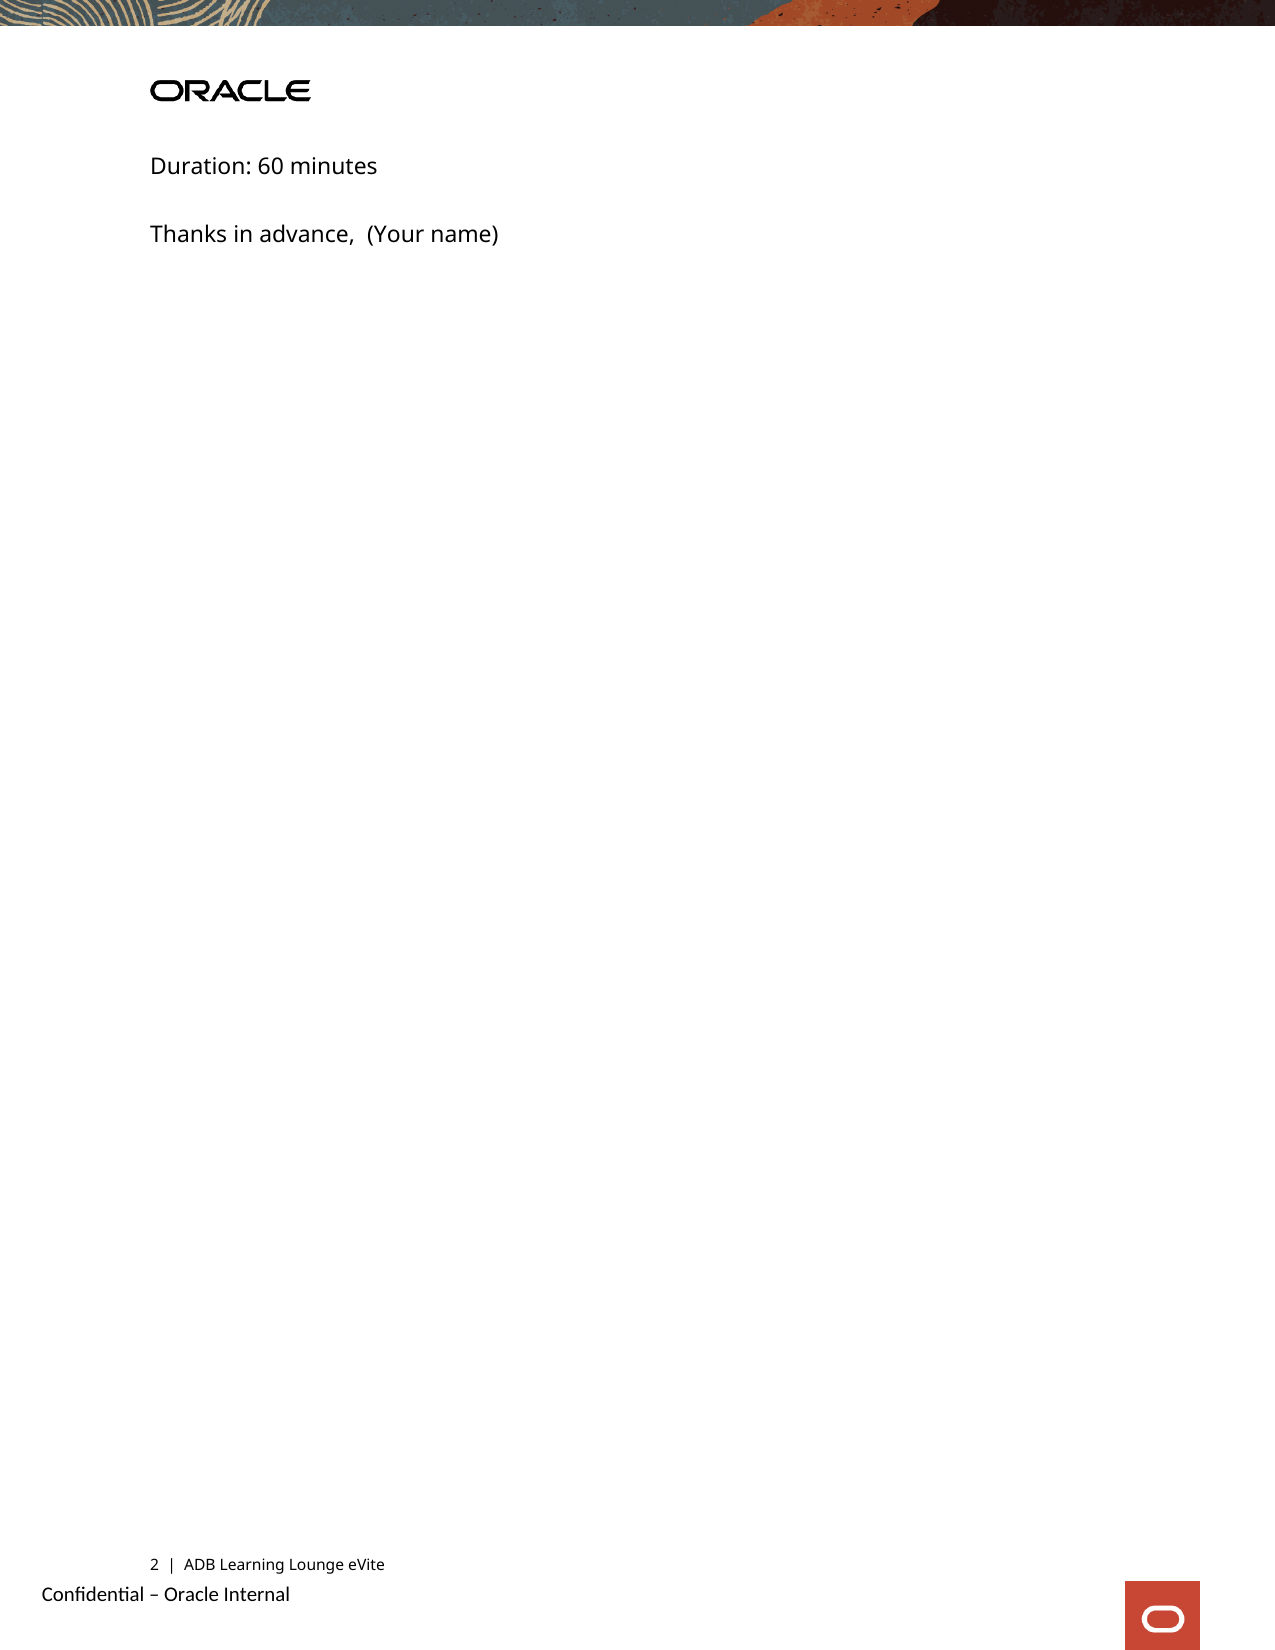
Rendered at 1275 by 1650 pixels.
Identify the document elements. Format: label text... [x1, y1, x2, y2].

picture [129, 58, 330, 122]
picture [0, 0, 1275, 26]
text Thanks in advance, (Your name) [150, 217, 1153, 249]
text Duration: 60 minutes [150, 150, 1153, 181]
picture [1125, 1581, 1200, 1650]
